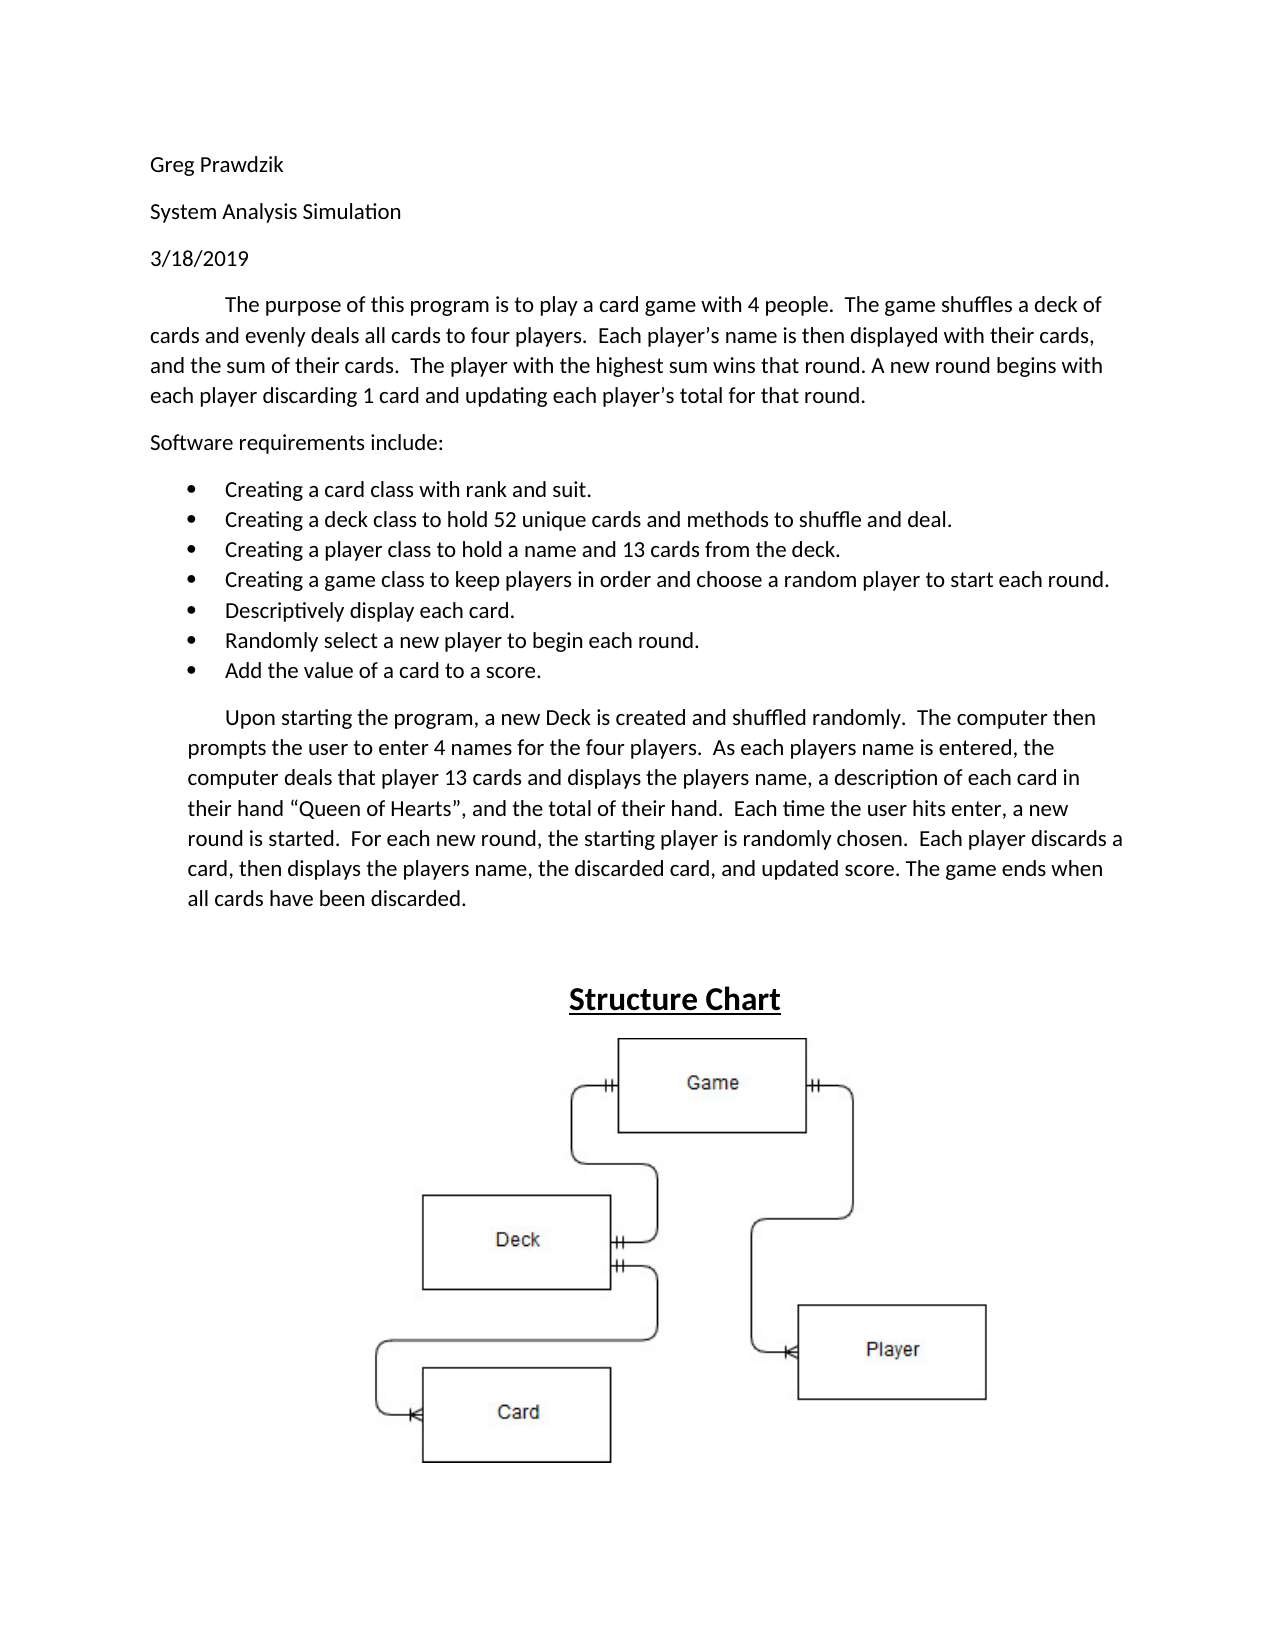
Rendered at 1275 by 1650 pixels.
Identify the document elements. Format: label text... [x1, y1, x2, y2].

list Randomly select a new player to begin each round. [187, 626, 1125, 654]
list Descriptively display each card. [187, 596, 1125, 624]
text Upon starting the program, a new Deck is created and shuffled randomly. The computer then prompts the user to enter 4 names for the four players. As each players name is entered, the computer deals that player 13 cards and displays the players name, a description of each card in their hand “Queen of Hearts”, and the total of their hand. Each time the user hits enter, a new round is started. For each new round, the starting player is randomly chosen. Each player discards a card, then displays the players name, the discarded card, and updated score. The game ends when all cards have been discarded. [187, 703, 1125, 912]
text Structure Chart [187, 978, 1125, 1019]
text Software requirements include: [150, 428, 1125, 456]
list Creating a card class with rank and suit. [187, 475, 1125, 503]
text System Analysis Simulation [150, 197, 1125, 225]
text Greg Prawdzik [150, 150, 1125, 178]
list Add the value of a card to a score. [187, 656, 1125, 684]
text 3/18/2019 [150, 244, 1125, 272]
text The purpose of this program is to play a card game with 4 people. The game shuffles a deck of cards and evenly deals all cards to four players. Each player’s name is then displayed with their cards, and the sum of their cards. The player with the highest sum wins that round. A new round begins with each player discarding 1 card and updating each player’s total for that round. [150, 291, 1125, 409]
picture [363, 1038, 987, 1463]
list Creating a game class to keep players in order and choose a random player to start each round. [187, 566, 1125, 594]
list Creating a deck class to hold 52 unique cards and methods to shuffle and deal. [187, 505, 1125, 533]
list Creating a player class to hold a name and 13 cards from the deck. [187, 535, 1125, 563]
